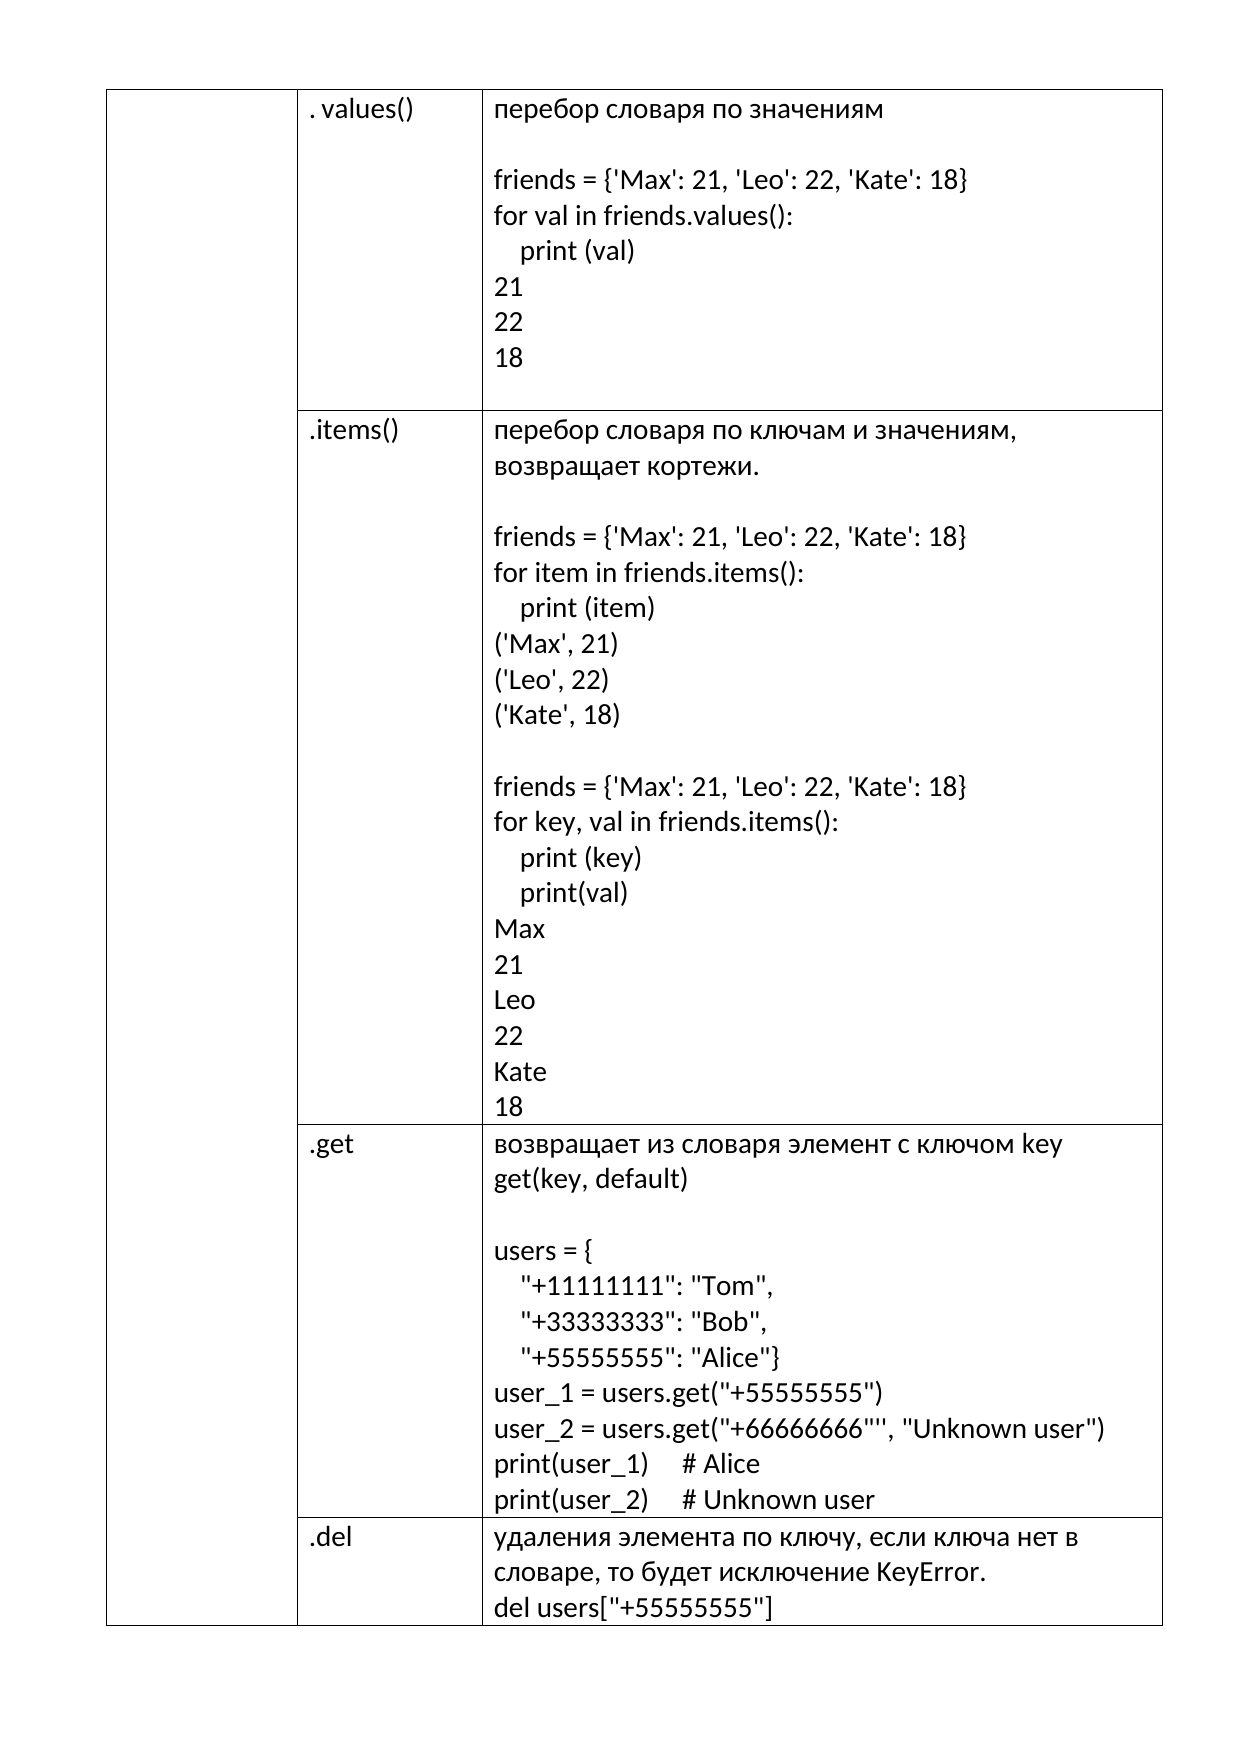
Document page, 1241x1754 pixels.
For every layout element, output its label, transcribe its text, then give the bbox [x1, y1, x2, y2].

table_cell удаления элемента по ключу, если ключа нет в словаре, то будет исключение KeyError. del users["+55555555"] [483, 1518, 1162, 1625]
table_cell .get [298, 1125, 482, 1517]
table_cell перебор словаря по значениям friends = {'Max': 21, 'Leo': 22, 'Kate': 18} for val in friends.values(): print (val) 21 22 18 [483, 90, 1162, 410]
table_cell . values() [298, 90, 482, 410]
table_cell .del [298, 1518, 482, 1625]
table_cell перебор словаря по ключам и значениям, возвращает кортежи. friends = {'Max': 21, 'Leo': 22, 'Kate': 18} for item in friends.items(): print (item) ('Max', 21) ('Leo', 22) ('Kate', 18) friends = {'Max': 21, 'Leo': 22, 'Kate': 18} for key, val in friends.items(): print (key) print(val) Max 21 Leo 22 Kate 18 [483, 411, 1162, 1124]
table_cell .items() [298, 411, 482, 1124]
table_cell возвращает из словаря элемент с ключом key get(key, default) users = { "+11111111": "Tom", "+33333333": "Bob", "+55555555": "Alice"} user_1 = users.get("+55555555") user_2 = users.get("+66666666"'', "Unknown user") print(user_1) # Alice print(user_2) # Unknown user [483, 1125, 1162, 1517]
